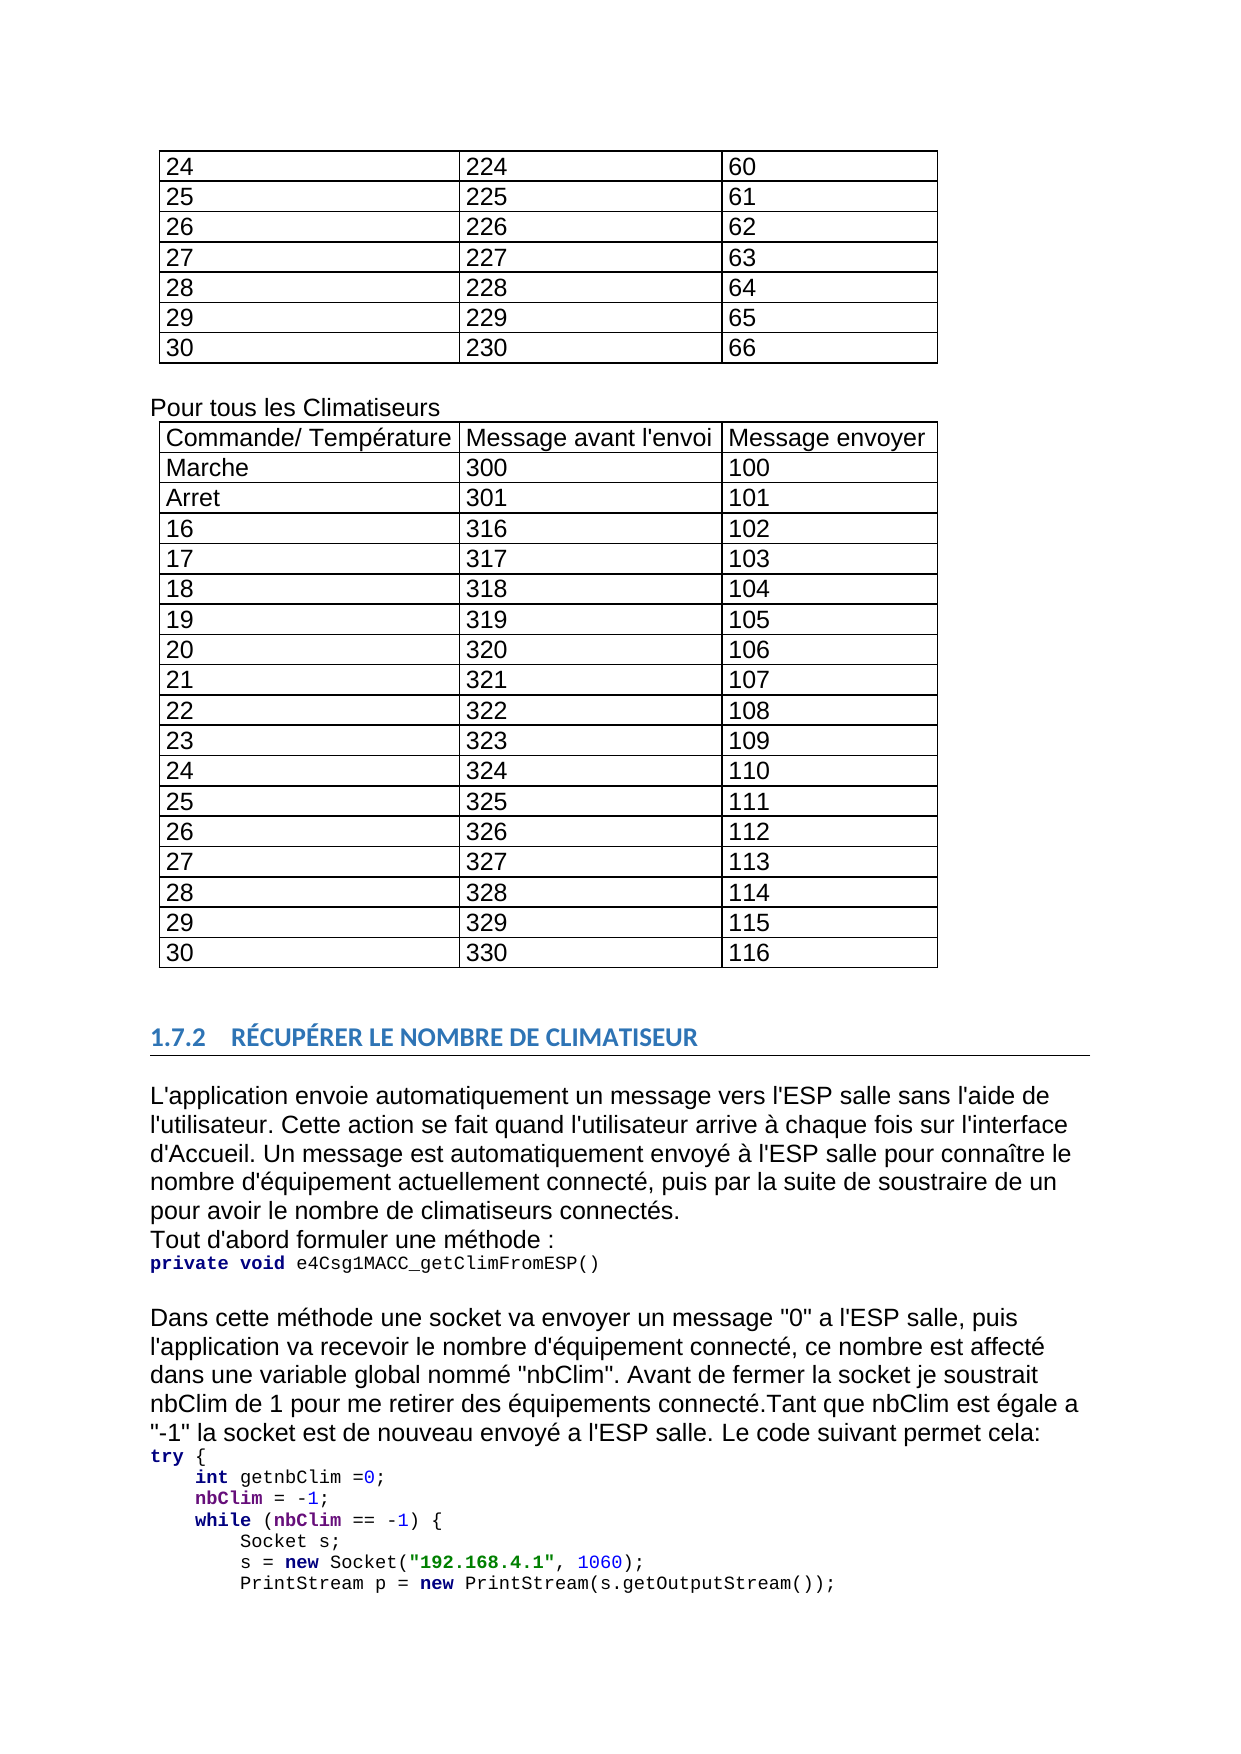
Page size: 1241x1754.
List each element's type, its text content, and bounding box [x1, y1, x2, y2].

table_cell 323 [460, 726, 721, 755]
table_cell 26 [160, 817, 459, 846]
table_cell 105 [723, 605, 937, 633]
table_cell 28 [160, 878, 459, 906]
table_cell 106 [723, 635, 937, 664]
table_header Commande/ Température [160, 423, 459, 452]
table_cell 30 [160, 333, 459, 362]
table_cell 324 [460, 756, 721, 785]
table_cell 24 [160, 756, 459, 785]
table_cell 27 [160, 243, 459, 271]
table_cell 17 [160, 544, 459, 573]
text Pour tous les Climatiseurs [150, 392, 1090, 421]
table_cell 316 [460, 514, 721, 542]
table_cell 103 [723, 544, 937, 573]
table_cell 116 [723, 938, 937, 967]
table_cell 325 [460, 787, 721, 815]
table_cell 319 [460, 605, 721, 633]
table_cell 21 [160, 665, 459, 694]
table_cell 61 [723, 182, 937, 211]
table_cell 65 [723, 303, 937, 332]
table_cell 63 [723, 243, 937, 271]
table_cell 300 [460, 453, 721, 482]
table_cell 26 [160, 212, 459, 241]
table_cell 109 [723, 726, 937, 755]
table_cell 327 [460, 847, 721, 876]
subtitle Récupérer le nombre de climatiseur [150, 1020, 1090, 1055]
table_cell 29 [160, 303, 459, 332]
text L'application envoie automatiquement un message vers l'ESP salle sans l'aide de l'utilisateur. Cette action se fait quand l'utilisateur arrive à chaque fois sur l'interface d'Accueil. Un message est automatiquement envoyé à l'ESP salle pour connaître le nombre d'équipement actuellement connecté, puis par la suite de soustraire de un pour avoir le nombre de climatiseurs connectés. [150, 1081, 1090, 1225]
table_cell 23 [160, 726, 459, 755]
table_cell 225 [460, 182, 721, 211]
table_cell 224 [460, 152, 721, 180]
table_cell Arret [160, 483, 459, 512]
table_cell 20 [160, 635, 459, 664]
table_cell 226 [460, 212, 721, 241]
table_cell Marche [160, 453, 459, 482]
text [150, 1447, 1090, 1595]
table_cell 30 [160, 938, 459, 967]
table_cell 229 [460, 303, 721, 332]
table_cell 66 [723, 333, 937, 362]
table_cell 25 [160, 787, 459, 815]
table_cell 320 [460, 635, 721, 664]
table_cell 111 [723, 787, 937, 815]
table_cell 102 [723, 514, 937, 542]
table_cell 24 [160, 152, 459, 180]
table_cell 322 [460, 696, 721, 724]
table_cell 64 [723, 273, 937, 302]
table_cell 28 [160, 273, 459, 302]
text Dans cette méthode une socket va envoyer un message "0" a l'ESP salle, puis l'application va recevoir le nombre d'équipement connecté, ce nombre est affecté dans une variable global nommé "nbClim". Avant de fermer la socket je soustrait nbClim de 1 pour me retirer des équipements connecté.Tant que nbClim est égale a "-1" la socket est de nouveau envoyé a l'ESP salle. Le code suivant permet cela: [150, 1303, 1090, 1447]
table_cell 317 [460, 544, 721, 573]
table_cell 318 [460, 575, 721, 603]
table_cell 110 [723, 756, 937, 785]
table_cell 22 [160, 696, 459, 724]
table_cell 60 [723, 152, 937, 180]
table_cell 16 [160, 514, 459, 542]
table_cell 18 [160, 575, 459, 603]
table_cell 27 [160, 847, 459, 876]
table_header Message avant l'envoi [460, 423, 721, 452]
table_cell 321 [460, 665, 721, 694]
table_cell 330 [460, 938, 721, 967]
table_cell 227 [460, 243, 721, 271]
table_header Message envoyer [723, 423, 937, 452]
table_cell 104 [723, 575, 937, 603]
table_cell 108 [723, 696, 937, 724]
table_cell 62 [723, 212, 937, 241]
table_cell 113 [723, 847, 937, 876]
table_cell 101 [723, 483, 937, 512]
table_cell 29 [160, 908, 459, 937]
table_cell 107 [723, 665, 937, 694]
table_cell 301 [460, 483, 721, 512]
table_cell 228 [460, 273, 721, 302]
table_cell 328 [460, 878, 721, 906]
table_cell 115 [723, 908, 937, 937]
table_cell 112 [723, 817, 937, 846]
text private void e4Csg1MACC_getClimFromESP() [150, 1254, 1090, 1275]
table_cell 230 [460, 333, 721, 362]
table_cell 19 [160, 605, 459, 633]
table_cell 100 [723, 453, 937, 482]
table_cell 329 [460, 908, 721, 937]
table_cell 114 [723, 878, 937, 906]
text Tout d'abord formuler une méthode : [150, 1225, 1090, 1254]
table_cell 25 [160, 182, 459, 211]
table_cell 326 [460, 817, 721, 846]
